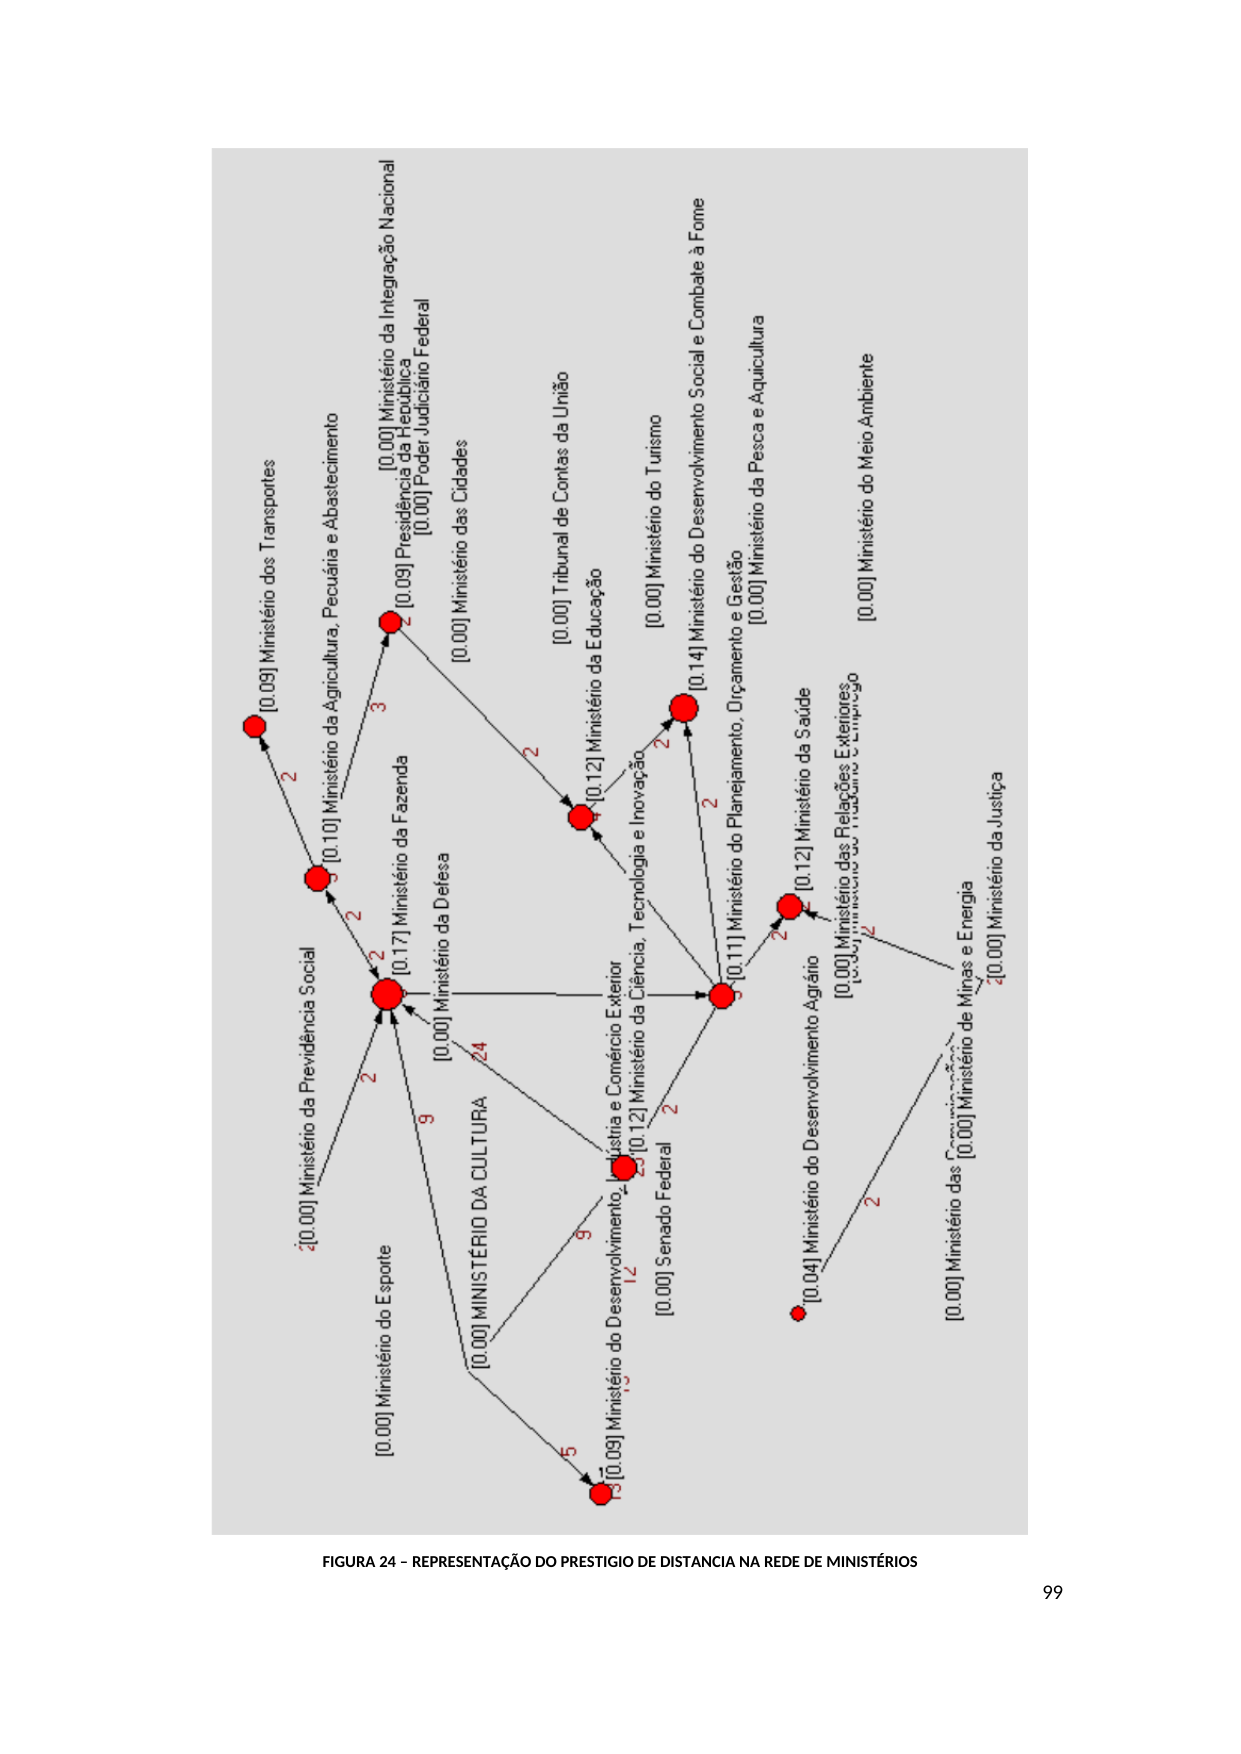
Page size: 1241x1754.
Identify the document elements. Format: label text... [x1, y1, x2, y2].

text Figura 24 – Representação do prestigio de distancia na rede de ministérios [177, 1551, 1063, 1571]
picture [212, 149, 1028, 1534]
